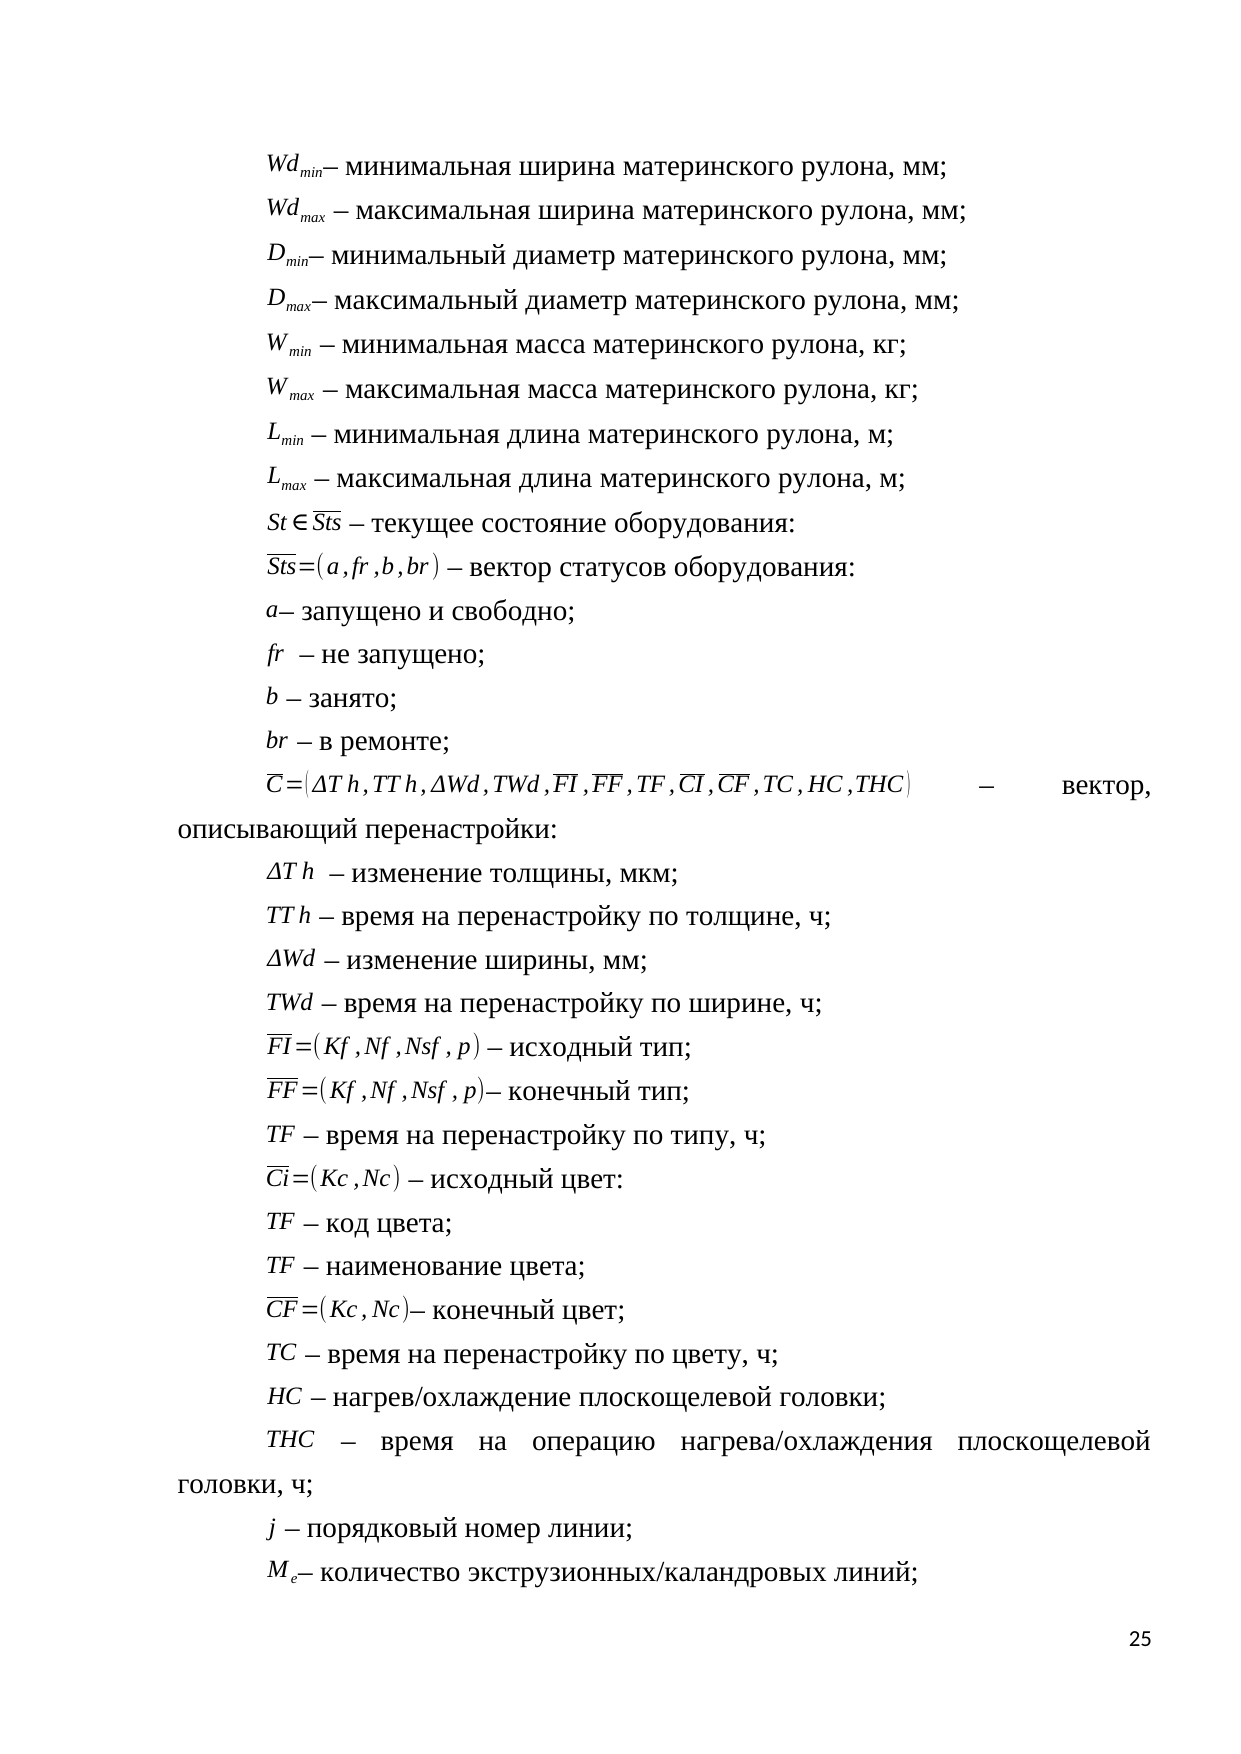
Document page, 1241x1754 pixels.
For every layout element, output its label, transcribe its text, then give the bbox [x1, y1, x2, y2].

text – в ремонте; [177, 723, 1152, 757]
text – вектор, описывающий перенастройки: [177, 767, 1152, 845]
text – запущено и свободно; [177, 593, 1152, 626]
text – максимальная длина материнского рулона, м; [177, 461, 1152, 495]
text – исходный цвет: [177, 1161, 1152, 1195]
text – изменение ширины, мм; [177, 942, 1152, 976]
text – изменение толщины, мкм; [177, 855, 1152, 888]
text – конечный цвет; [177, 1292, 1152, 1326]
text – время на операцию нагрева/охлаждения плоскощелевой головки, ч; [177, 1423, 1152, 1500]
text – минимальная ширина материнского рулона, мм; [177, 148, 1152, 182]
text – время на перенастройку по толщине, ч; [177, 898, 1152, 932]
text – время на перенастройку по цвету, ч; [177, 1336, 1152, 1369]
text – максимальный диаметр материнского рулона, мм; [177, 282, 1152, 316]
text – максимальная ширина материнского рулона, мм; [177, 192, 1152, 227]
text – исходный тип; [177, 1029, 1152, 1063]
text – порядковый номер линии; [177, 1510, 1152, 1544]
text – конечный тип; [177, 1073, 1152, 1107]
text – минимальный диаметр материнского рулона, мм; [177, 237, 1152, 272]
text – нагрев/охлаждение плоскощелевой головки; [177, 1379, 1152, 1413]
text – занято; [177, 680, 1152, 713]
text – минимальная масса материнского рулона, кг; [177, 326, 1152, 361]
text – наименование цвета; [177, 1248, 1152, 1282]
text – время на перенастройку по ширине, ч; [177, 986, 1152, 1019]
text – вектор статусов оборудования: [177, 549, 1152, 583]
text – количество экструзионных/каландровых линий; [177, 1554, 1152, 1588]
text – код цвета; [177, 1205, 1152, 1238]
text – текущее состояние оборудования: [177, 505, 1152, 539]
text – время на перенастройку по типу, ч; [177, 1117, 1152, 1151]
text – минимальная длина материнского рулона, м; [177, 416, 1152, 451]
text – не запущено; [177, 636, 1152, 670]
text – максимальная масса материнского рулона, кг; [177, 371, 1152, 406]
